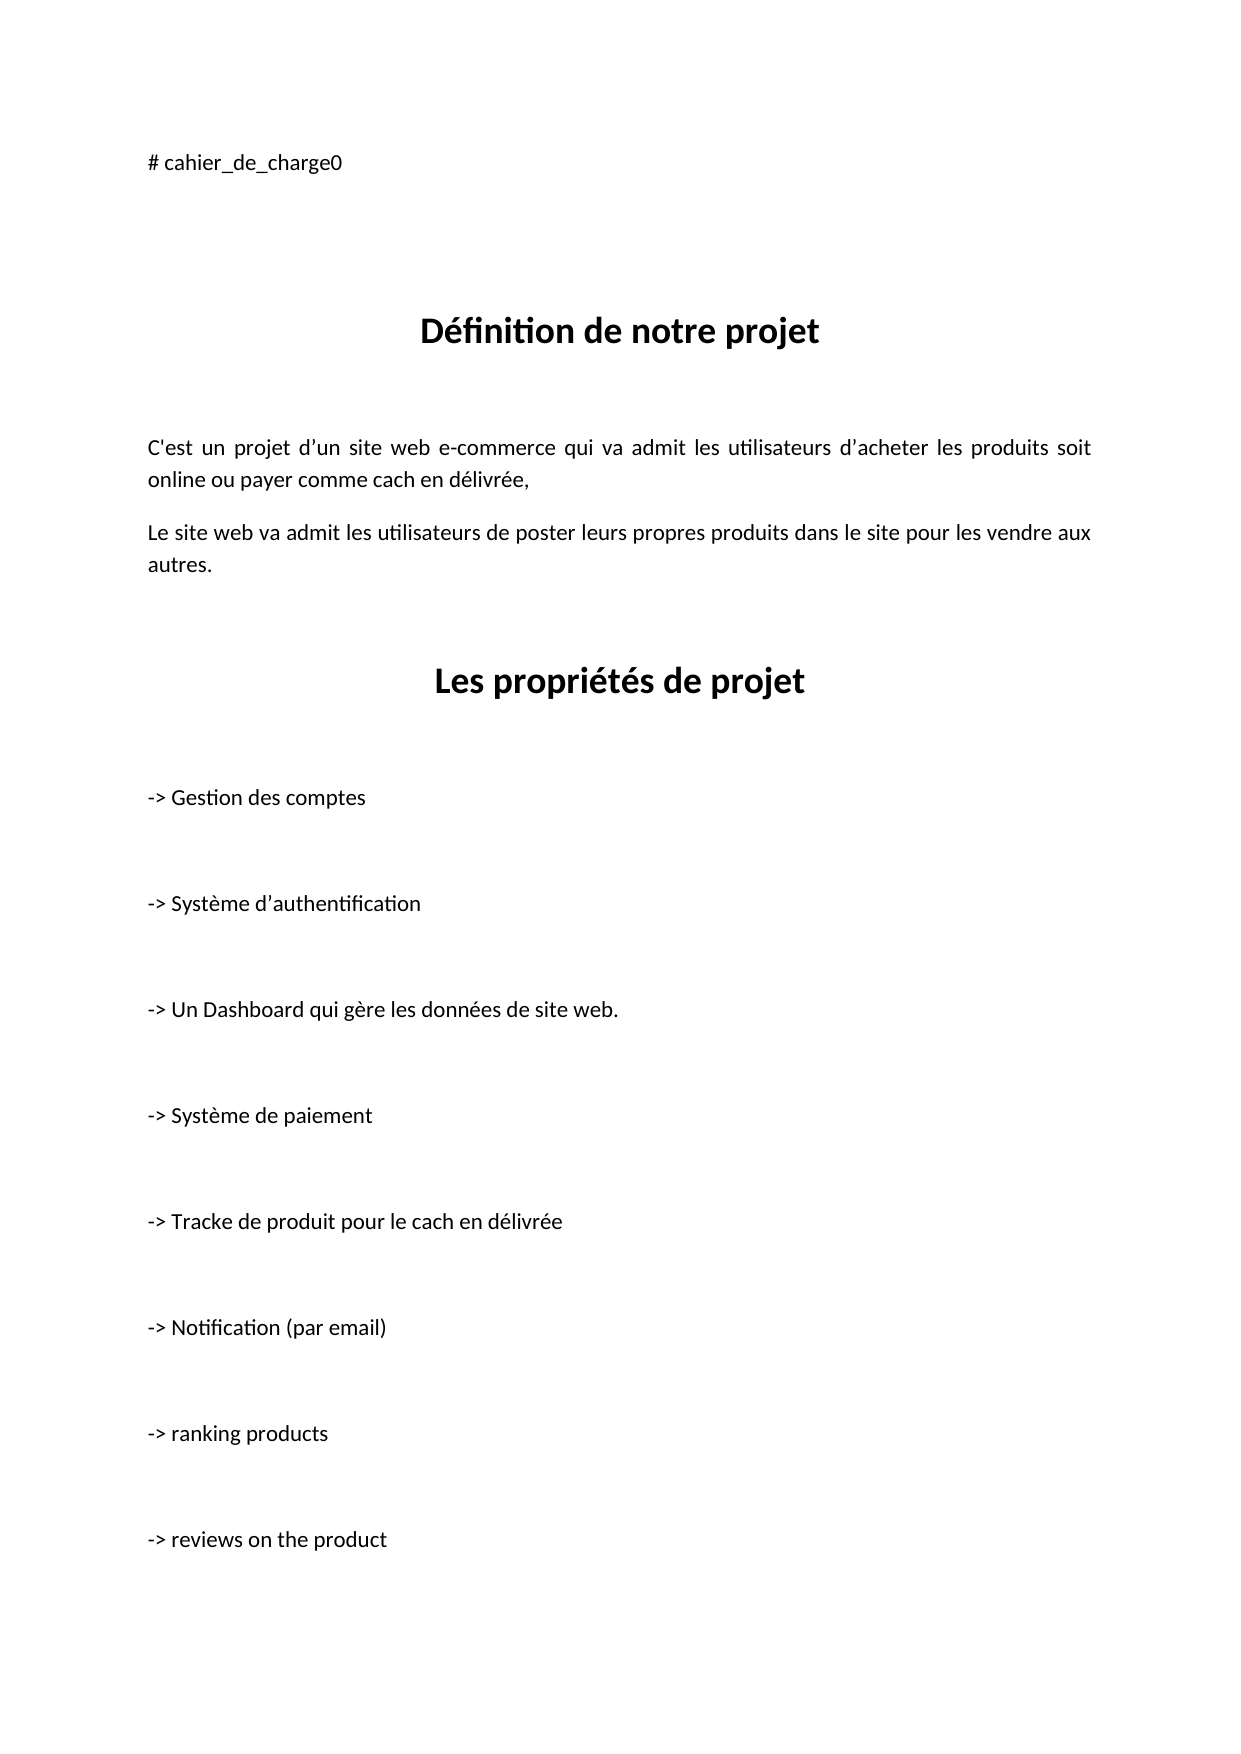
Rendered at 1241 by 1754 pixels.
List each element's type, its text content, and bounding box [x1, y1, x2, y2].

text -> Un Dashboard qui gère les données de site web. [148, 995, 1093, 1023]
text -> reviews on the product [148, 1526, 1093, 1553]
text Les propriétés de projet [148, 657, 1093, 702]
text -> Gestion des comptes [148, 783, 1093, 811]
text C'est un projet d’un site web e-commerce qui va admit les utilisateurs d’acheter les produits soit online ou payer comme cach en délivrée, [148, 433, 1093, 493]
text Définition de notre projet [148, 307, 1093, 352]
text -> Tracke de produit pour le cach en délivrée [148, 1207, 1093, 1235]
text -> Système d’authentification [148, 889, 1093, 917]
text # cahier_de_charge0 [148, 148, 1093, 176]
text -> ranking products [148, 1419, 1093, 1447]
text Le site web va admit les utilisateurs de poster leurs propres produits dans le site pour les vendre aux autres. [148, 518, 1093, 579]
text -> Système de paiement [148, 1101, 1093, 1129]
text -> Notification (par email) [148, 1313, 1093, 1341]
